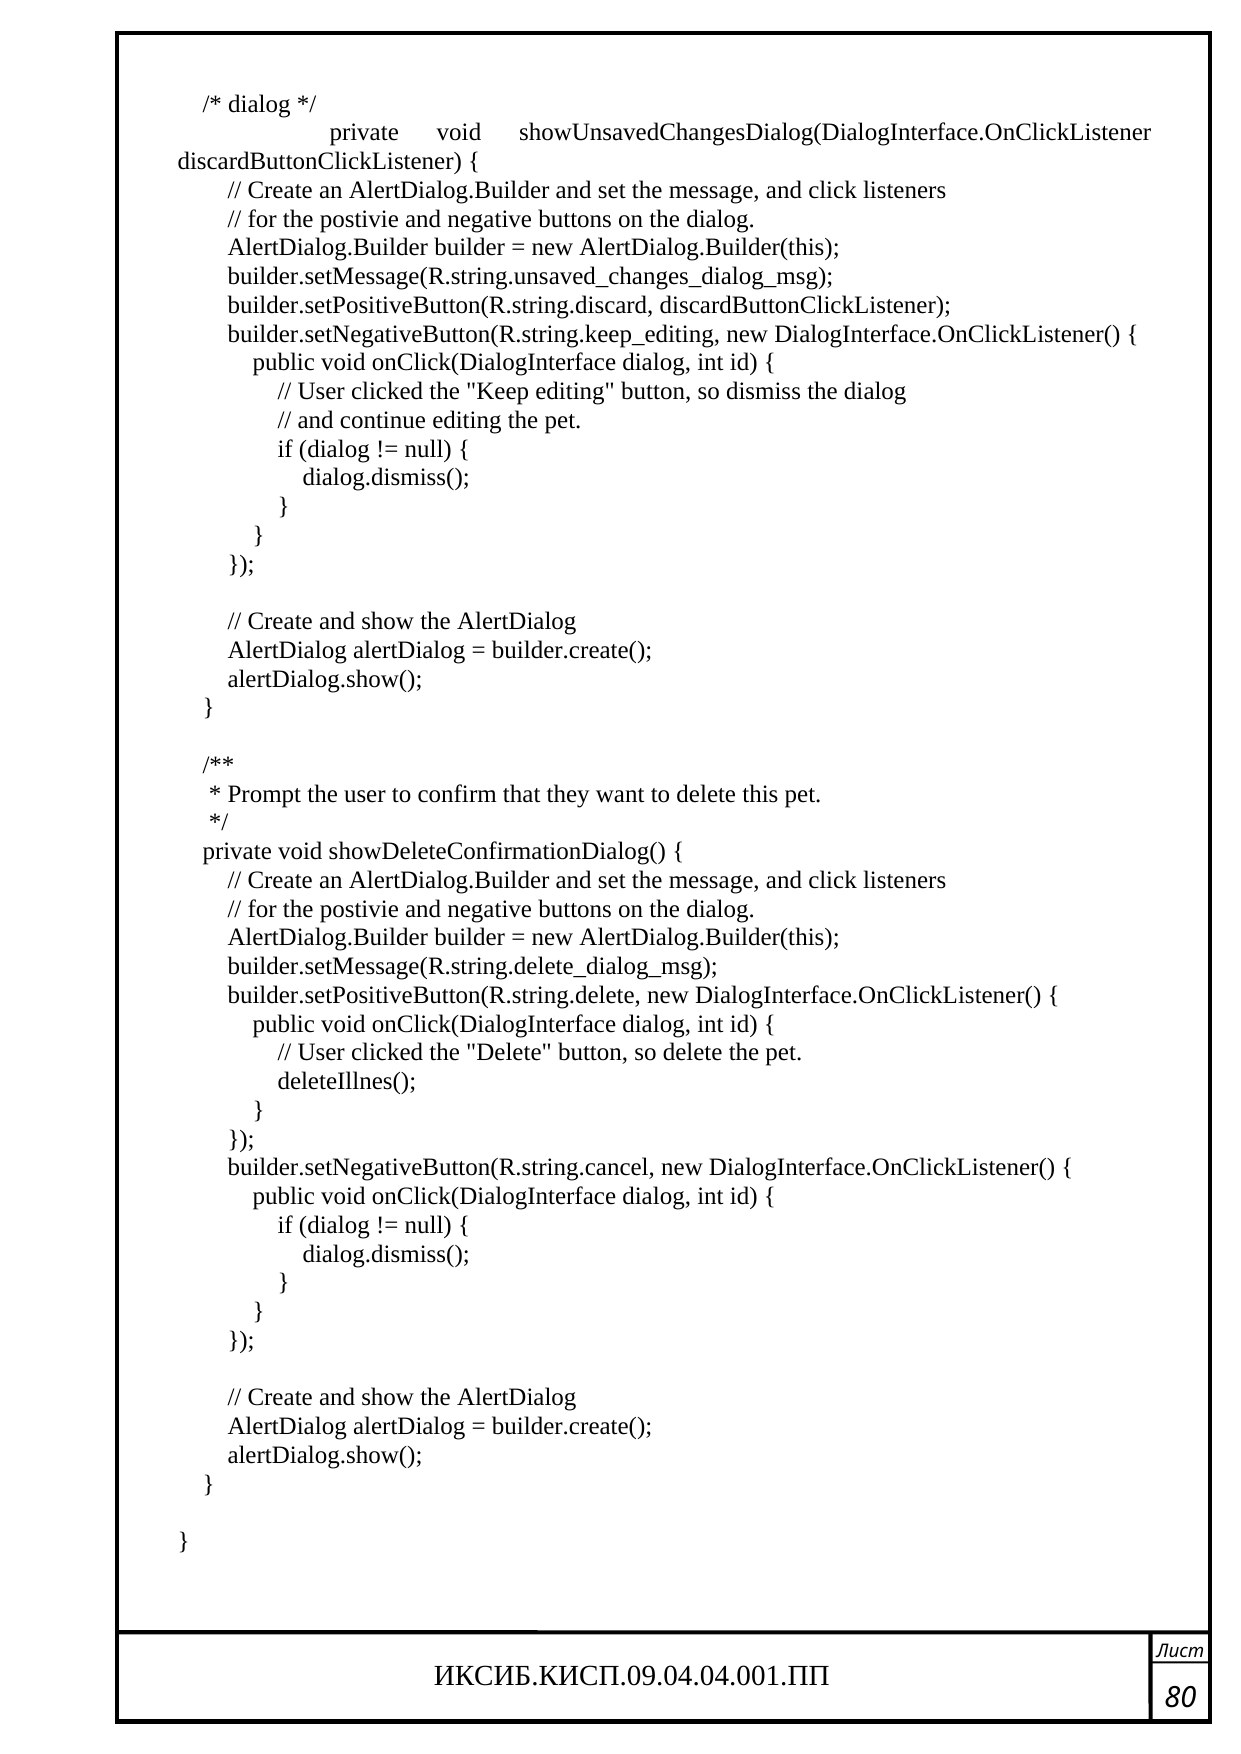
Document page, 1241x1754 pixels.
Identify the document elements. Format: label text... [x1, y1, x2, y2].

text AlertDialog alertDialog = builder.create(); [177, 635, 1152, 664]
text // and continue editing the pet. [177, 405, 1152, 434]
text } [177, 520, 1152, 549]
text dialog.dismiss(); [177, 462, 1152, 491]
text } [177, 1267, 1152, 1296]
text public void onClick(DialogInterface dialog, int id) { [177, 1009, 1152, 1037]
text builder.setMessage(R.string.unsaved_changes_dialog_msg); [177, 261, 1152, 290]
text } [177, 1095, 1152, 1124]
text } [177, 1469, 1152, 1497]
text }); [177, 1325, 1152, 1354]
text builder.setPositiveButton(R.string.delete, new DialogInterface.OnClickListener() { [177, 980, 1152, 1009]
text } [177, 1296, 1152, 1325]
text } [177, 1526, 1152, 1555]
text alertDialog.show(); [177, 1440, 1152, 1469]
text if (dialog != null) { [177, 1210, 1152, 1239]
text */ [177, 807, 1152, 836]
text public void onClick(DialogInterface dialog, int id) { [177, 347, 1152, 376]
text }); [177, 1124, 1152, 1152]
text public void onClick(DialogInterface dialog, int id) { [177, 1181, 1152, 1210]
text // User clicked the "Delete" button, so delete the pet. [177, 1037, 1152, 1066]
text // User clicked the "Keep editing" button, so dismiss the dialog [177, 376, 1152, 405]
text builder.setNegativeButton(R.string.keep_editing, new DialogInterface.OnClickListener() { [177, 319, 1152, 347]
text AlertDialog.Builder builder = new AlertDialog.Builder(this); [177, 232, 1152, 261]
text // for the postivie and negative buttons on the dialog. [177, 894, 1152, 922]
text alertDialog.show(); [177, 664, 1152, 692]
text if (dialog != null) { [177, 434, 1152, 462]
text AlertDialog.Builder builder = new AlertDialog.Builder(this); [177, 922, 1152, 951]
text builder.setPositiveButton(R.string.discard, discardButtonClickListener); [177, 290, 1152, 319]
text } [177, 692, 1152, 721]
text builder.setNegativeButton(R.string.cancel, new DialogInterface.OnClickListener() { [177, 1152, 1152, 1181]
text // Create an AlertDialog.Builder and set the message, and click listeners [177, 175, 1152, 204]
text private void showUnsavedChangesDialog(DialogInterface.OnClickListener discardButtonClickListener) { [177, 117, 1152, 175]
text // for the postivie and negative buttons on the dialog. [177, 204, 1152, 232]
text builder.setMessage(R.string.delete_dialog_msg); [177, 951, 1152, 980]
text // Create an AlertDialog.Builder and set the message, and click listeners [177, 865, 1152, 894]
text * Prompt the user to confirm that they want to delete this pet. [177, 779, 1152, 807]
text /* dialog */ [177, 89, 1152, 117]
text private void showDeleteConfirmationDialog() { [177, 836, 1152, 865]
text /** [177, 750, 1152, 779]
text // Create and show the AlertDialog [177, 1382, 1152, 1411]
text }); [177, 549, 1152, 577]
text } [177, 491, 1152, 520]
text deleteIllnes(); [177, 1066, 1152, 1095]
text dialog.dismiss(); [177, 1239, 1152, 1267]
text // Create and show the AlertDialog [177, 606, 1152, 635]
text AlertDialog alertDialog = builder.create(); [177, 1411, 1152, 1440]
